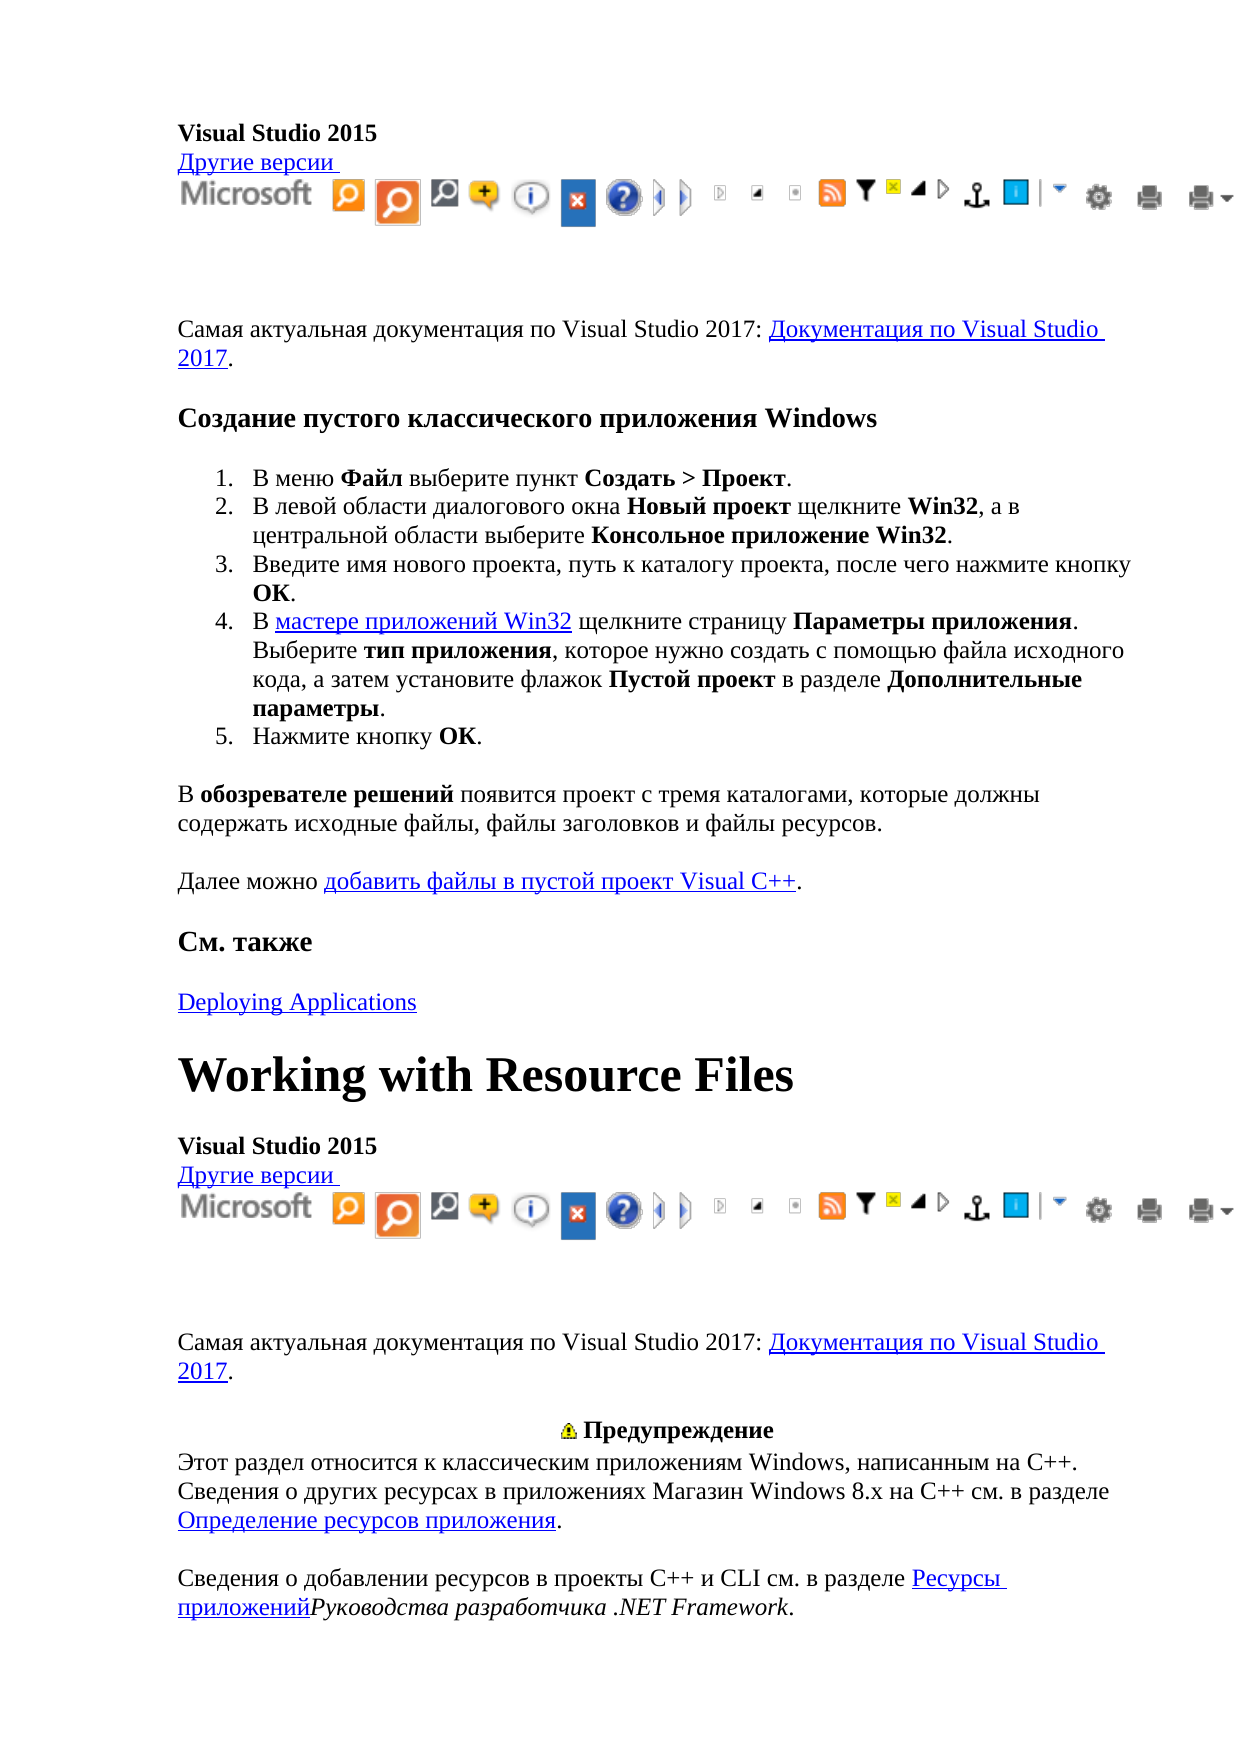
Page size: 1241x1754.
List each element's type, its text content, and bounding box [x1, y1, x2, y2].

list В меню Файл выберите пункт Создать > Проект. [215, 463, 1152, 491]
table_cell Этот раздел относится к классическим приложениям Windows, написанным на C++. Сведения о других ресурсах в приложениях Магазин Windows 8.x на C++ см. в разделе Определение ресурсов приложения. Сведения о добавлении ресурсов в проекты C++ и CLI см. в разделе Ресурсы приложенийРуководства разработчика .NET Framework. [176, 1446, 1159, 1622]
list Введите имя нового проекта, путь к каталогу проекта, после чего нажмите кнопку ОК. [215, 549, 1152, 606]
text Далее можно добавить файлы в пустой проект Visual C++. [177, 866, 1152, 895]
text Deploying Applications [177, 987, 1152, 1015]
text Самая актуальная документация по Visual Studio 2017: Документация по Visual Studio 2017. [177, 1327, 1152, 1385]
text Visual Studio 2015 [177, 1131, 1152, 1160]
picture [177, 1188, 1241, 1270]
picture [561, 1423, 577, 1439]
text Создание пустого классического приложения Windows [177, 401, 1152, 433]
text Самая актуальная документация по Visual Studio 2017: Документация по Visual Studio 2017. [177, 314, 1152, 372]
text Visual Studio 2015 [177, 118, 1152, 147]
table_header Предупреждение [176, 1414, 1159, 1446]
list В левой области диалогового окна Новый проект щелкните Win32, а в центральной области выберите Консольное приложение Win32. [215, 491, 1152, 549]
text В обозревателе решений появится проект с тремя каталогами, которые должны содержать исходные файлы, файлы заголовков и файлы ресурсов. [177, 779, 1152, 837]
text Working with Resource Files [177, 1044, 1152, 1102]
text Другие версии [177, 147, 1152, 175]
list Нажмите кнопку ОК. [215, 721, 1152, 750]
list В мастере приложений Win32 щелкните страницу Параметры приложения. Выберите тип приложения, которое нужно создать с помощью файла исходного кода, а затем установите флажок Пустой проект в разделе Дополнительные параметры. [215, 606, 1152, 721]
text Другие версии [177, 1160, 1152, 1188]
text См. также [177, 924, 1152, 957]
picture [177, 175, 1241, 257]
